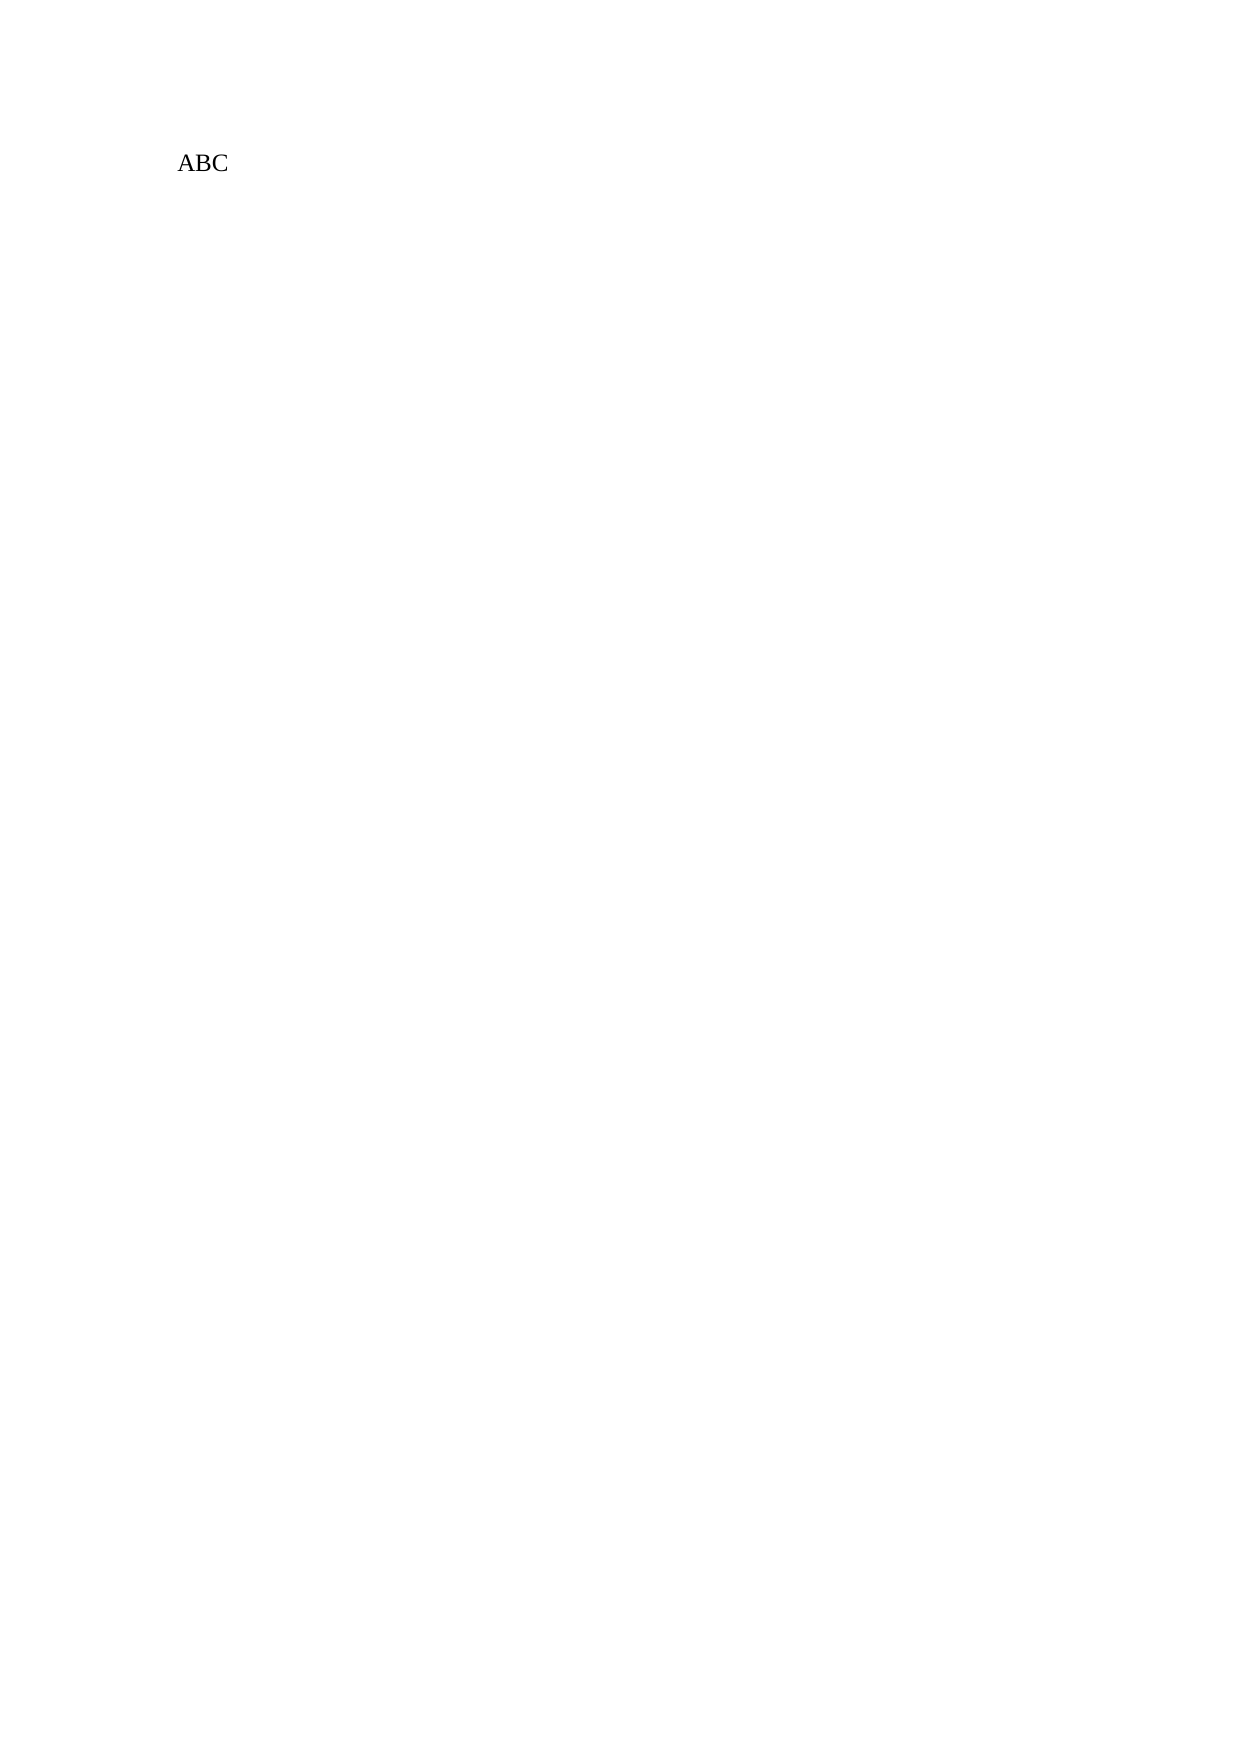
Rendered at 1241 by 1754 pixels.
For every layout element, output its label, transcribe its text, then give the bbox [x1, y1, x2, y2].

text ABC [177, 148, 1122, 176]
